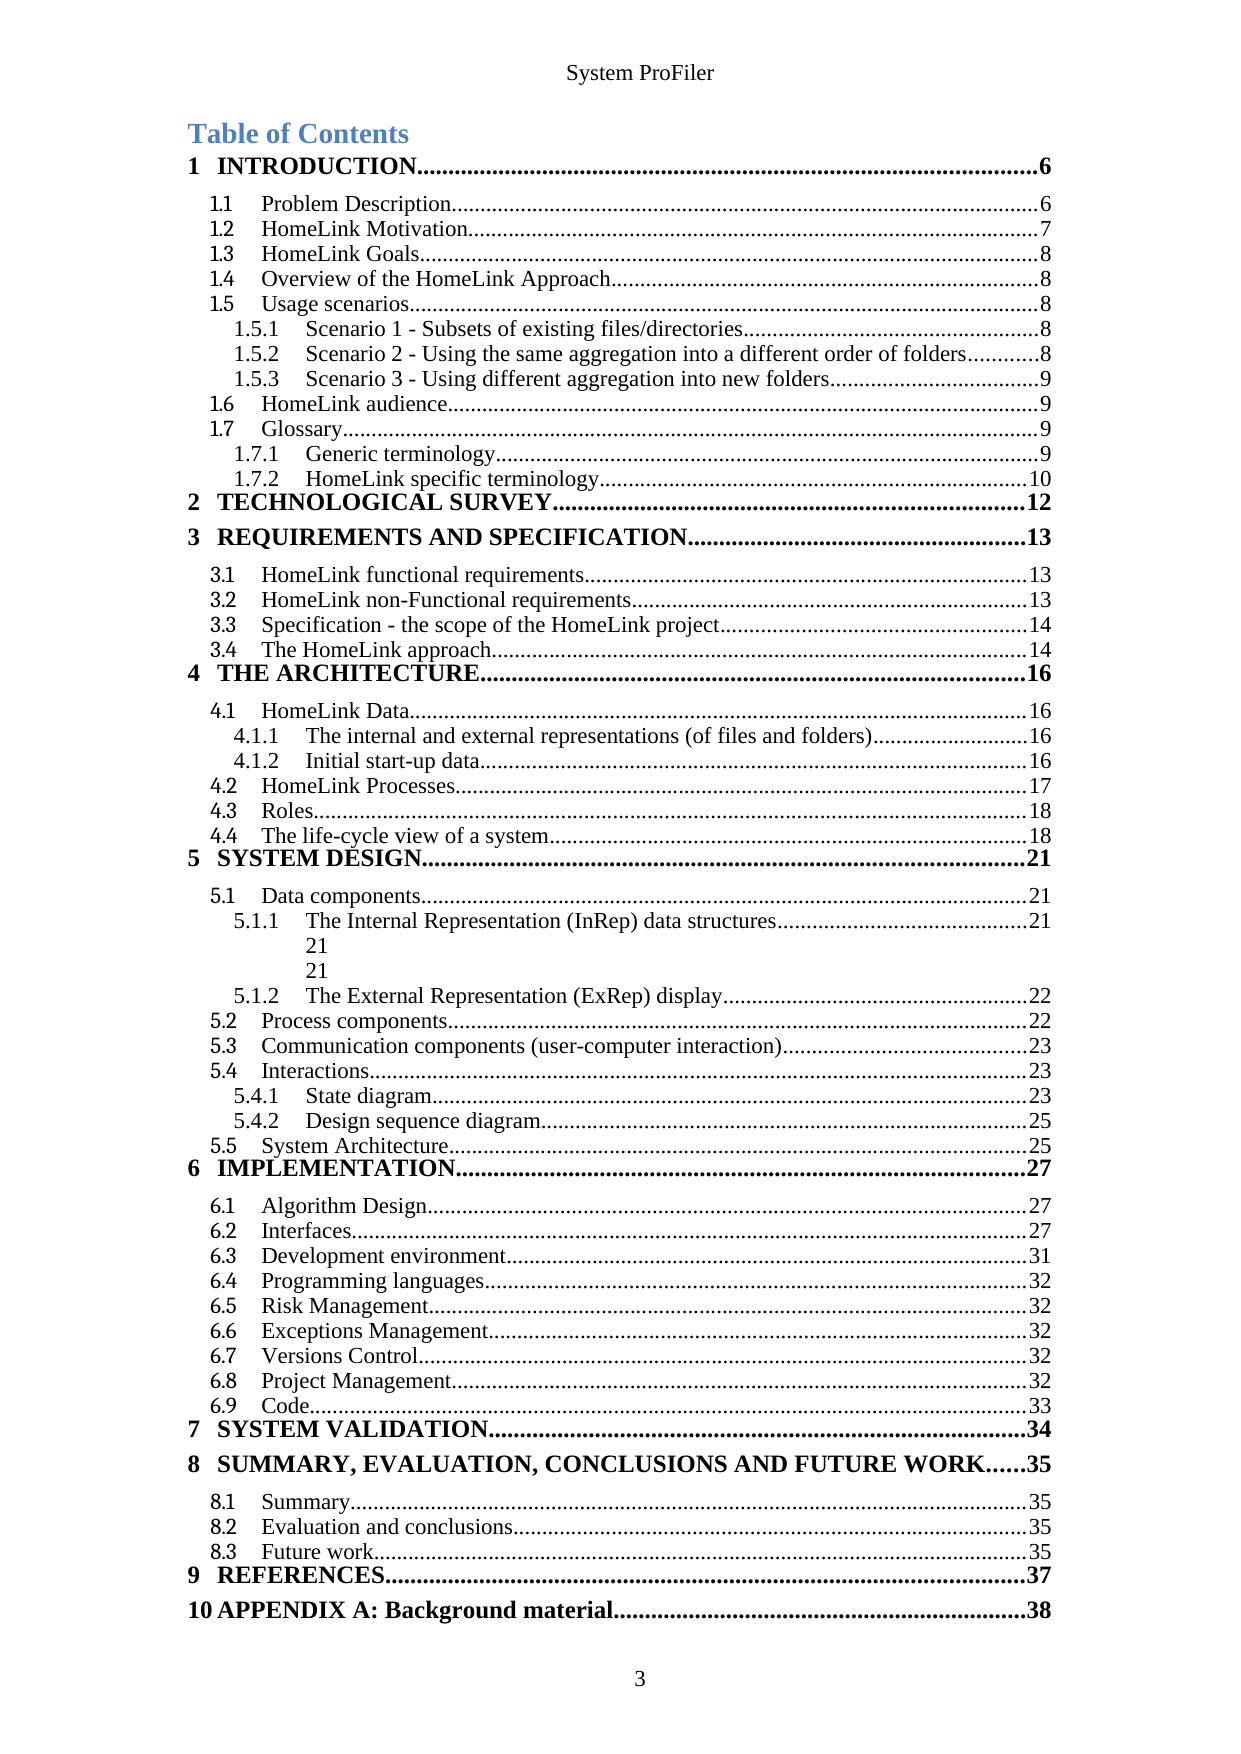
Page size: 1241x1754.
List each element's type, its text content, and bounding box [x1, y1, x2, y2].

text 5.1.2 The External Representation (ExRep) display 22 [233, 983, 1092, 1008]
text 6 IMPLEMENTATION 27 [187, 1158, 1092, 1181]
text 5.5 System Architecture 25 [210, 1133, 1092, 1158]
text 1.2 HomeLink Motivation 7 [210, 217, 1092, 242]
text 1.7.1 Generic terminology 9 [233, 442, 1092, 467]
text 1.6 HomeLink audience 9 [210, 392, 1092, 417]
text 4.2 HomeLink Processes 17 [210, 773, 1092, 798]
text 1.1 Problem Description 6 [210, 192, 1092, 217]
text 4 THE ARCHITECTURE 16 [187, 663, 1092, 686]
text 1 INTRODUCTION 6 [187, 156, 1092, 179]
text 6.3 Development environment 31 [210, 1244, 1092, 1269]
text 6.9 Code 33 [309, 1394, 1092, 1419]
text 6.5 Risk Management 32 [428, 1294, 1092, 1319]
text 6.9 Code 33 [210, 1394, 261, 1419]
text 1.7 Glossary 9 [210, 417, 1092, 442]
text 8.3 Future work 35 [210, 1540, 1092, 1565]
text 5.4 Interactions 23 [210, 1058, 1092, 1083]
text 1.5.3 Scenario 3 - Using different aggregation into new folders 9 [233, 367, 1092, 392]
text 6.8 Project Management 32 [451, 1369, 1092, 1394]
text 5.4.1 State diagram 23 [233, 1083, 1092, 1108]
text 4.1.1 The internal and external representations (of files and folders) 16 [233, 723, 1092, 748]
text 6.6 Exceptions Management 32 [488, 1319, 1092, 1344]
text 4.4 The life-cycle view of a system 18 [210, 823, 1092, 848]
text 9 REFERENCES 37 [187, 1565, 1092, 1588]
text 3.4 The HomeLink approach 14 [210, 638, 1092, 663]
text 4.1 HomeLink Data 16 [210, 698, 1092, 723]
text 1.7.2 HomeLink specific terminology 10 [233, 467, 1092, 492]
text 6.4 Programming languages 32 [210, 1269, 1092, 1294]
text 6.1 Algorithm Design 27 [210, 1194, 1092, 1219]
text 2 TECHNOLOGICAL SURVEY 12 [187, 492, 1092, 515]
text 4.3 Roles 18 [210, 798, 1092, 823]
text 6.2 Interfaces 27 [210, 1219, 1092, 1244]
text 1.3 HomeLink Goals 8 [210, 242, 1092, 267]
text 3.1 HomeLink functional requirements 13 [210, 563, 1092, 588]
text 1.5.2 Scenario 2 - Using the same aggregation into a different order of folders 8 [233, 342, 1092, 367]
text 1.5.1 Scenario 1 - Subsets of existing files/directories 8 [233, 317, 1092, 342]
text 5.4.2 Design sequence diagram 25 [233, 1108, 1092, 1133]
text 6.7 Versions Control 32 [418, 1344, 1092, 1369]
text 3.3 Specification - the scope of the HomeLink project 14 [210, 613, 1092, 638]
text 8.1 Summary 35 [210, 1490, 1092, 1515]
text 3 REQUIREMENTS AND SPECIFICATION 13 [187, 527, 1092, 550]
text 1.4 Overview of the HomeLink Approach 8 [210, 267, 1092, 292]
text 5.2 Process components 22 [210, 1008, 1092, 1033]
text 8 SUMMARY, EVALUATION, CONCLUSIONS AND FUTURE WORK 35 [187, 1454, 1092, 1477]
text 8.2 Evaluation and conclusions 35 [210, 1515, 1092, 1540]
text 21 [233, 933, 1092, 958]
text 4.1.2 Initial start-up data 16 [233, 748, 1092, 773]
text 5.1.1 The Internal Representation (InRep) data structures 21 [233, 908, 1092, 933]
text 1.5 Usage scenarios 8 [210, 292, 1092, 317]
text 21 [233, 958, 1092, 983]
text Table of Contents [187, 117, 1092, 150]
text 5 SYSTEM DESIGN 21 [187, 848, 1092, 871]
text 3.2 HomeLink non-Functional requirements 13 [210, 588, 1092, 613]
text 10 APPENDIX A: Background material 38 [187, 1600, 1092, 1623]
text 5.1 Data components 21 [210, 883, 1092, 908]
text 5.3 Communication components (user-computer interaction) 23 [210, 1033, 1092, 1058]
text 7 SYSTEM VALIDATION 34 [187, 1419, 1092, 1442]
